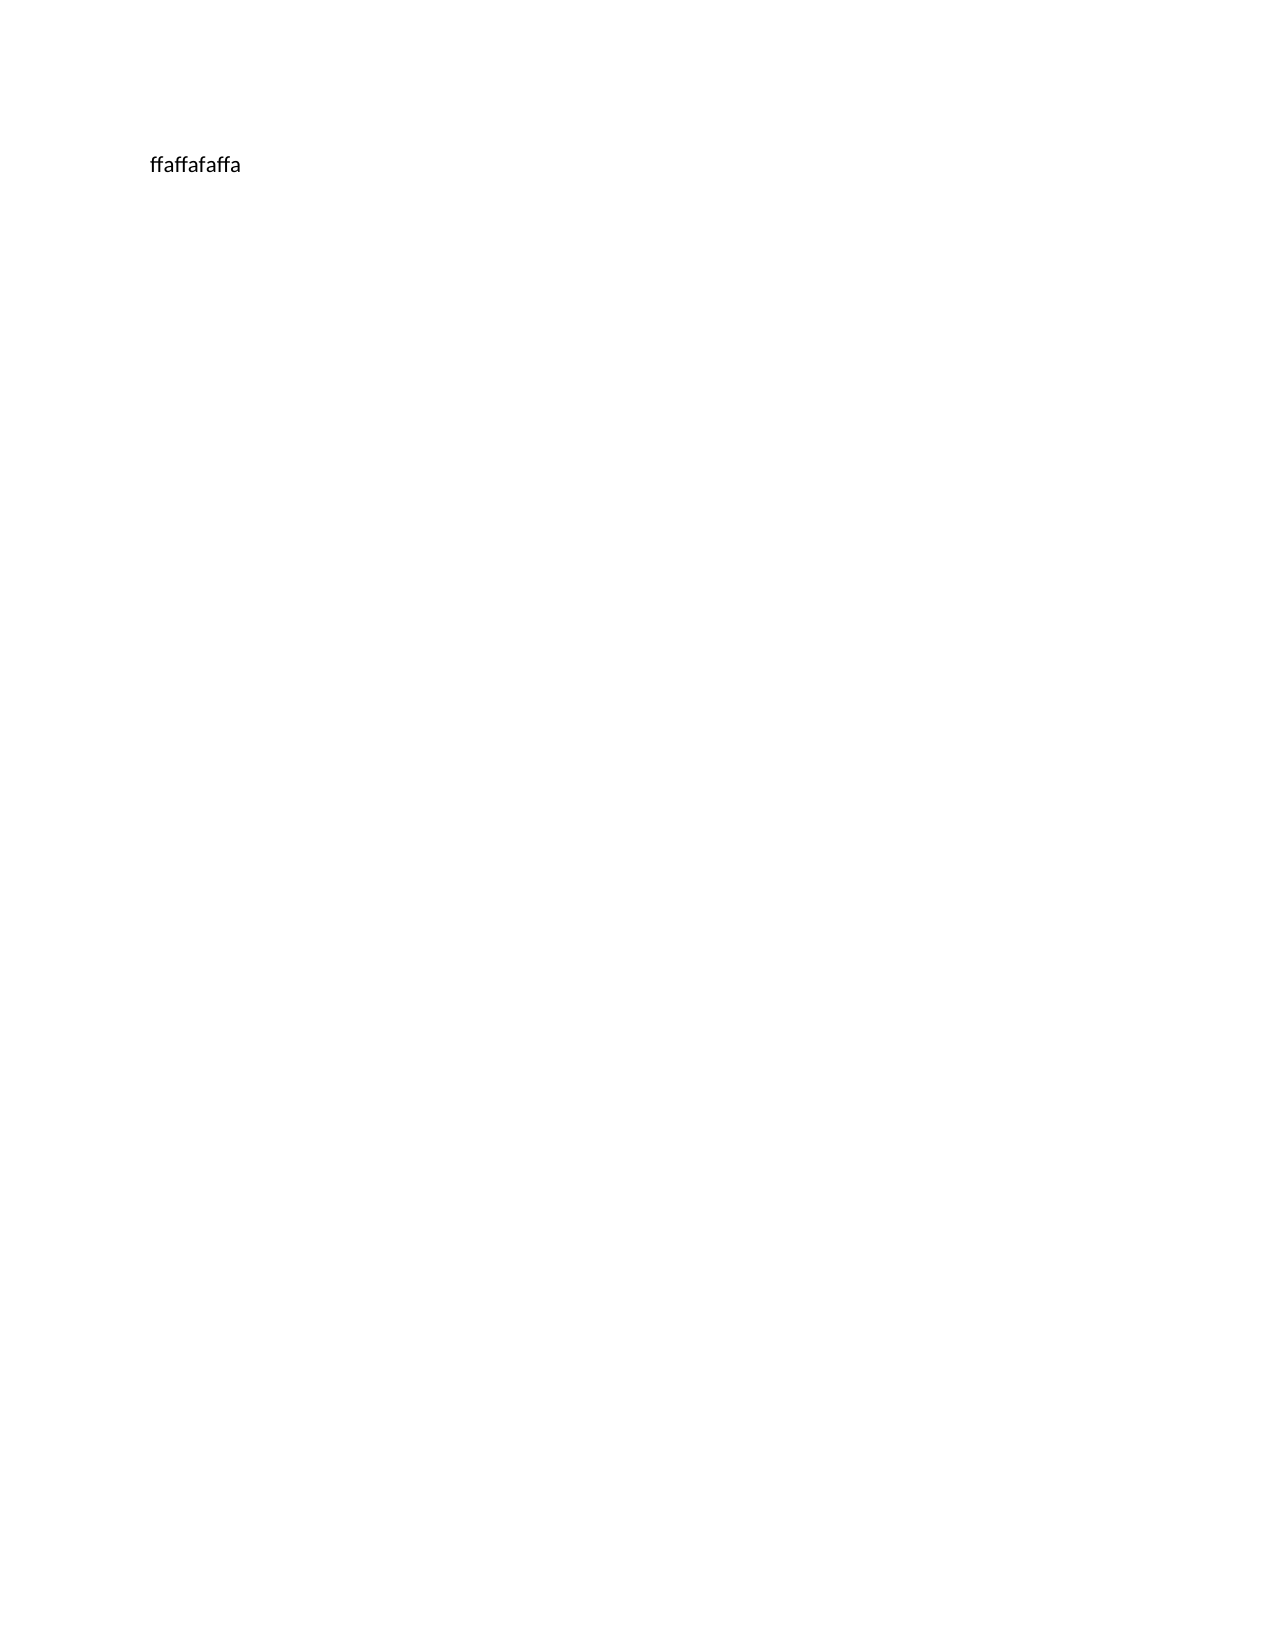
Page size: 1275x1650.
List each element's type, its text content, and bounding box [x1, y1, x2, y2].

text ffaffafaffa [150, 150, 1125, 178]
